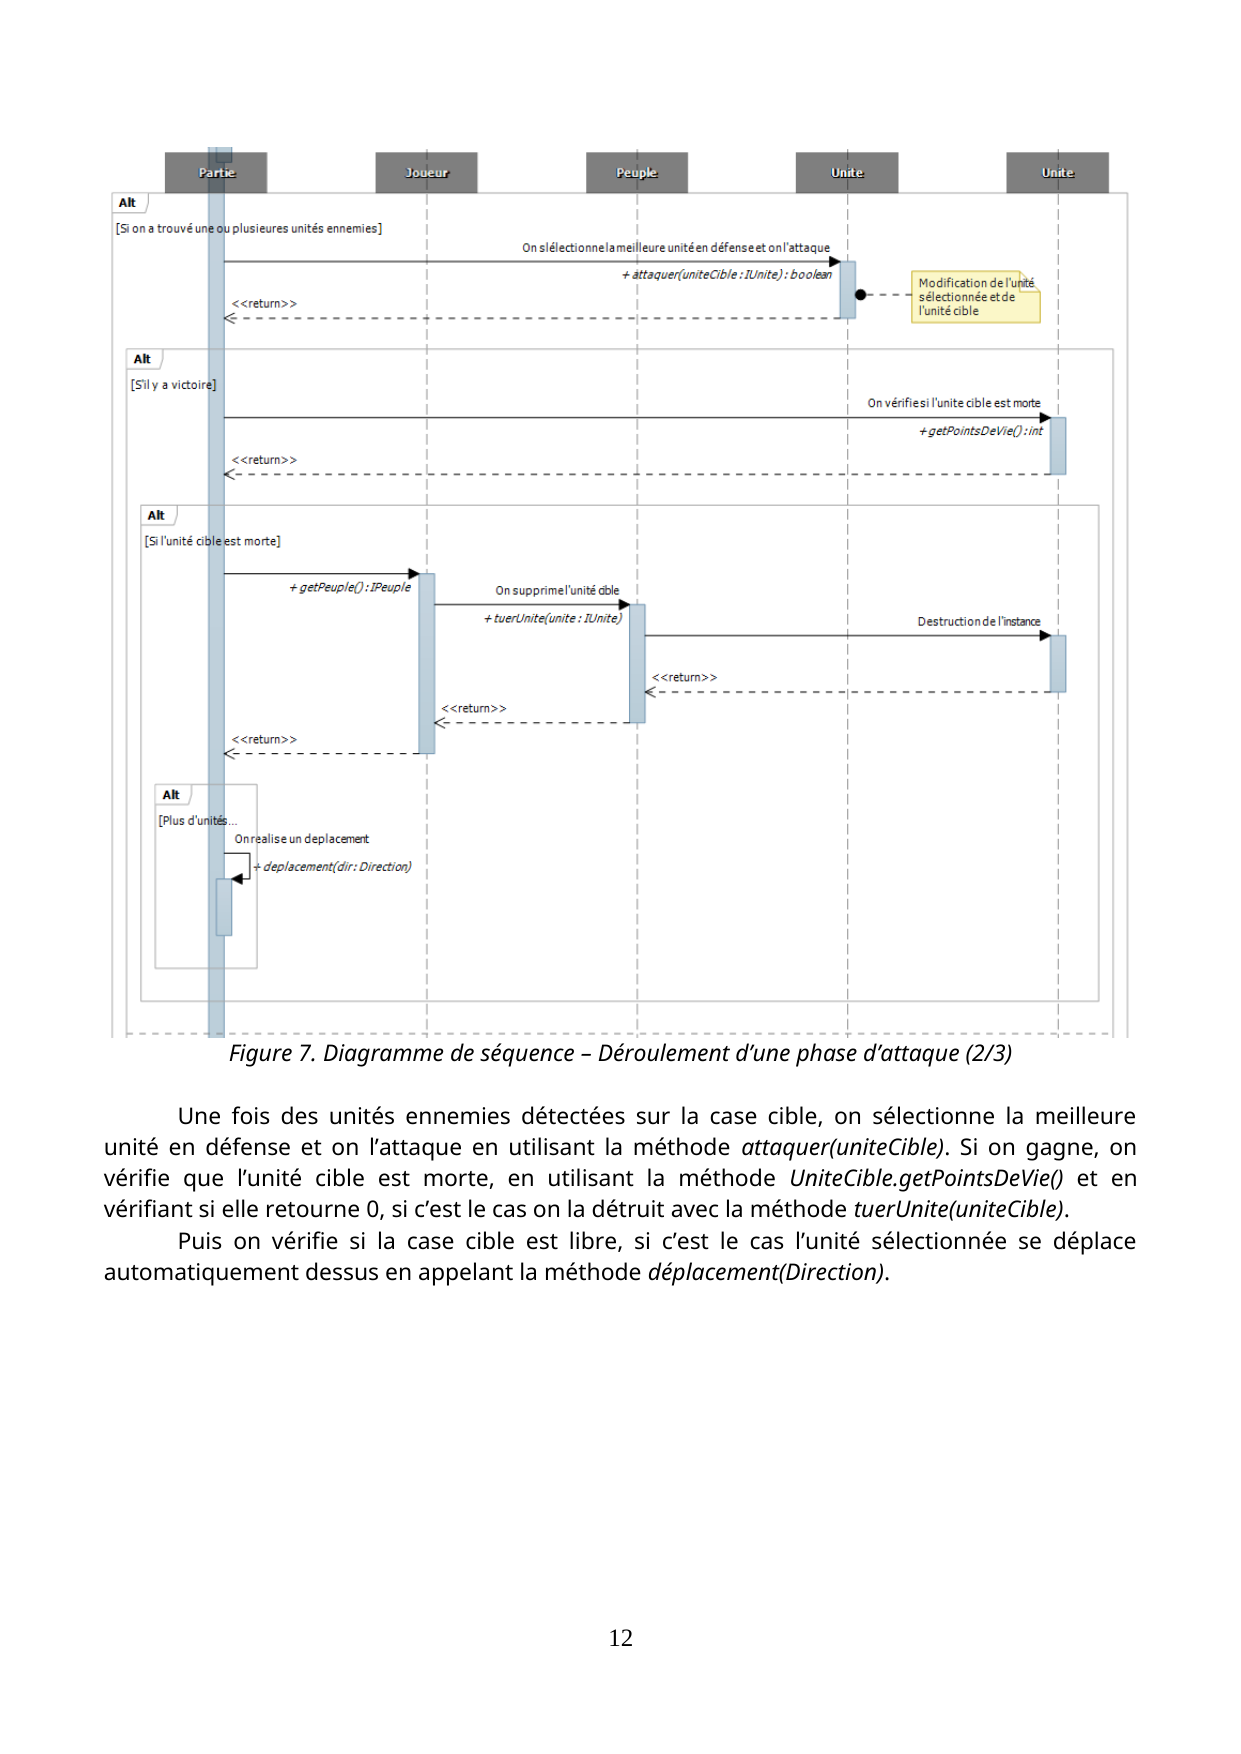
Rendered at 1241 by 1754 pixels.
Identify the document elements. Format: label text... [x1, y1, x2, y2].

text Puis on vérifie si la case cible est libre, si c’est le cas l’unité sélectionnée se déplace automatiquement dessus en appelant la méthode déplacement(Direction). [103, 1225, 1138, 1287]
picture [104, 147, 1137, 1038]
text Figure 7. Diagramme de séquence – Déroulement d’une phase d’attaque (2/3) [103, 1037, 1138, 1068]
text Une fois des unités ennemies détectées sur la case cible, on sélectionne la meilleure unité en défense et on l’attaque en utilisant la méthode attaquer(uniteCible). Si on gagne, on vérifie que l’unité cible est morte, en utilisant la méthode UniteCible.getPointsDeVie() et en vérifiant si elle retourne 0, si c’est le cas on la détruit avec la méthode tuerUnite(uniteCible). [103, 1100, 1138, 1225]
